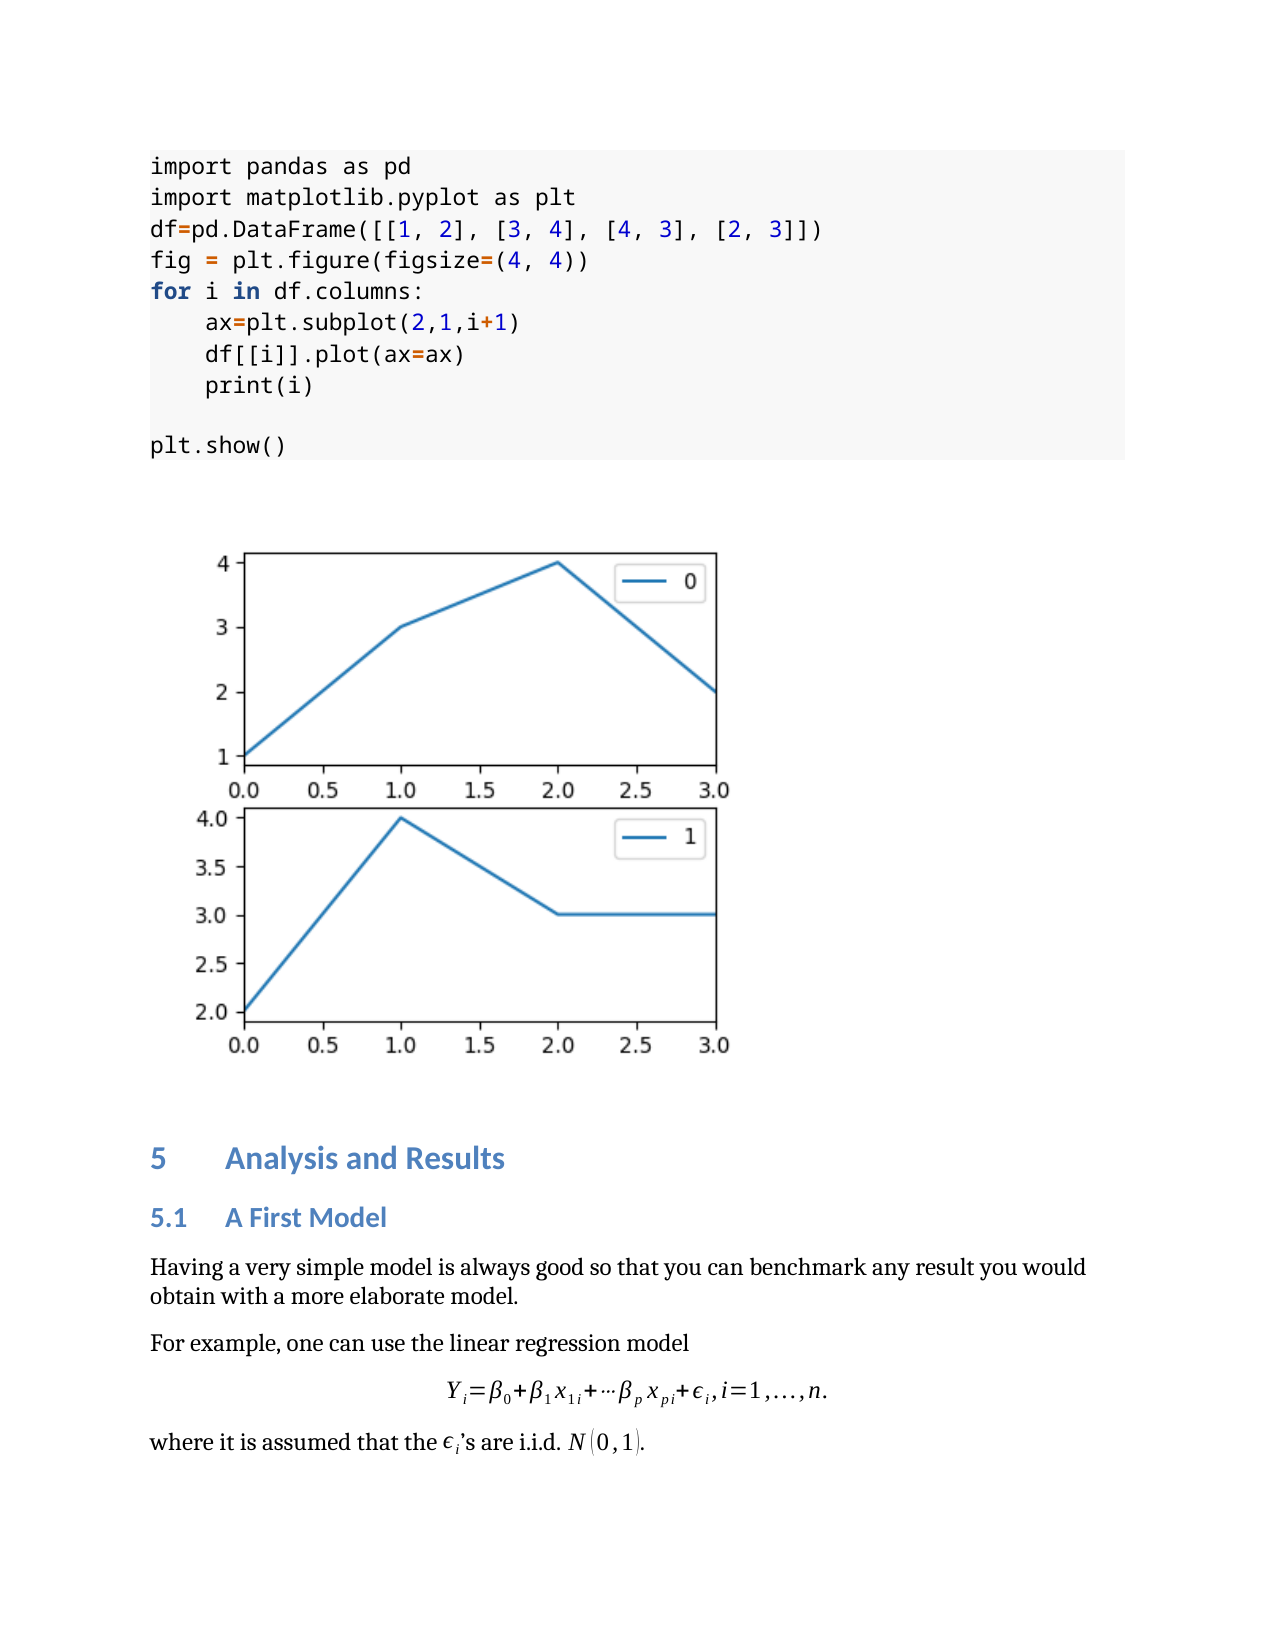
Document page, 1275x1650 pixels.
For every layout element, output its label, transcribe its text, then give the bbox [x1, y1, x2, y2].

text Having a very simple model is always good so that you can benchmark any result you would obtain with a more elaborate model. [150, 1253, 1125, 1311]
text For example, one can use the linear regression model [150, 1329, 1125, 1358]
subtitle 5 Analysis and Results [150, 1137, 1125, 1178]
text import pandas as pd import matplotlib.pyplot as plt df=pd.DataFrame([[1, 2], [3, 4], [4, 3], [2, 3]]) fig = plt.figure(figsize=(4, 4)) for i in df.columns: ax=plt.subplot(2,1,i+1) df[[i]].plot(ax=ax) print(i) plt.show() [150, 150, 1125, 460]
text where it is assumed that the ’s are i.i.d. . [150, 1427, 1125, 1458]
picture [168, 480, 776, 1088]
subtitle 5.1 A First Model [150, 1199, 1125, 1234]
